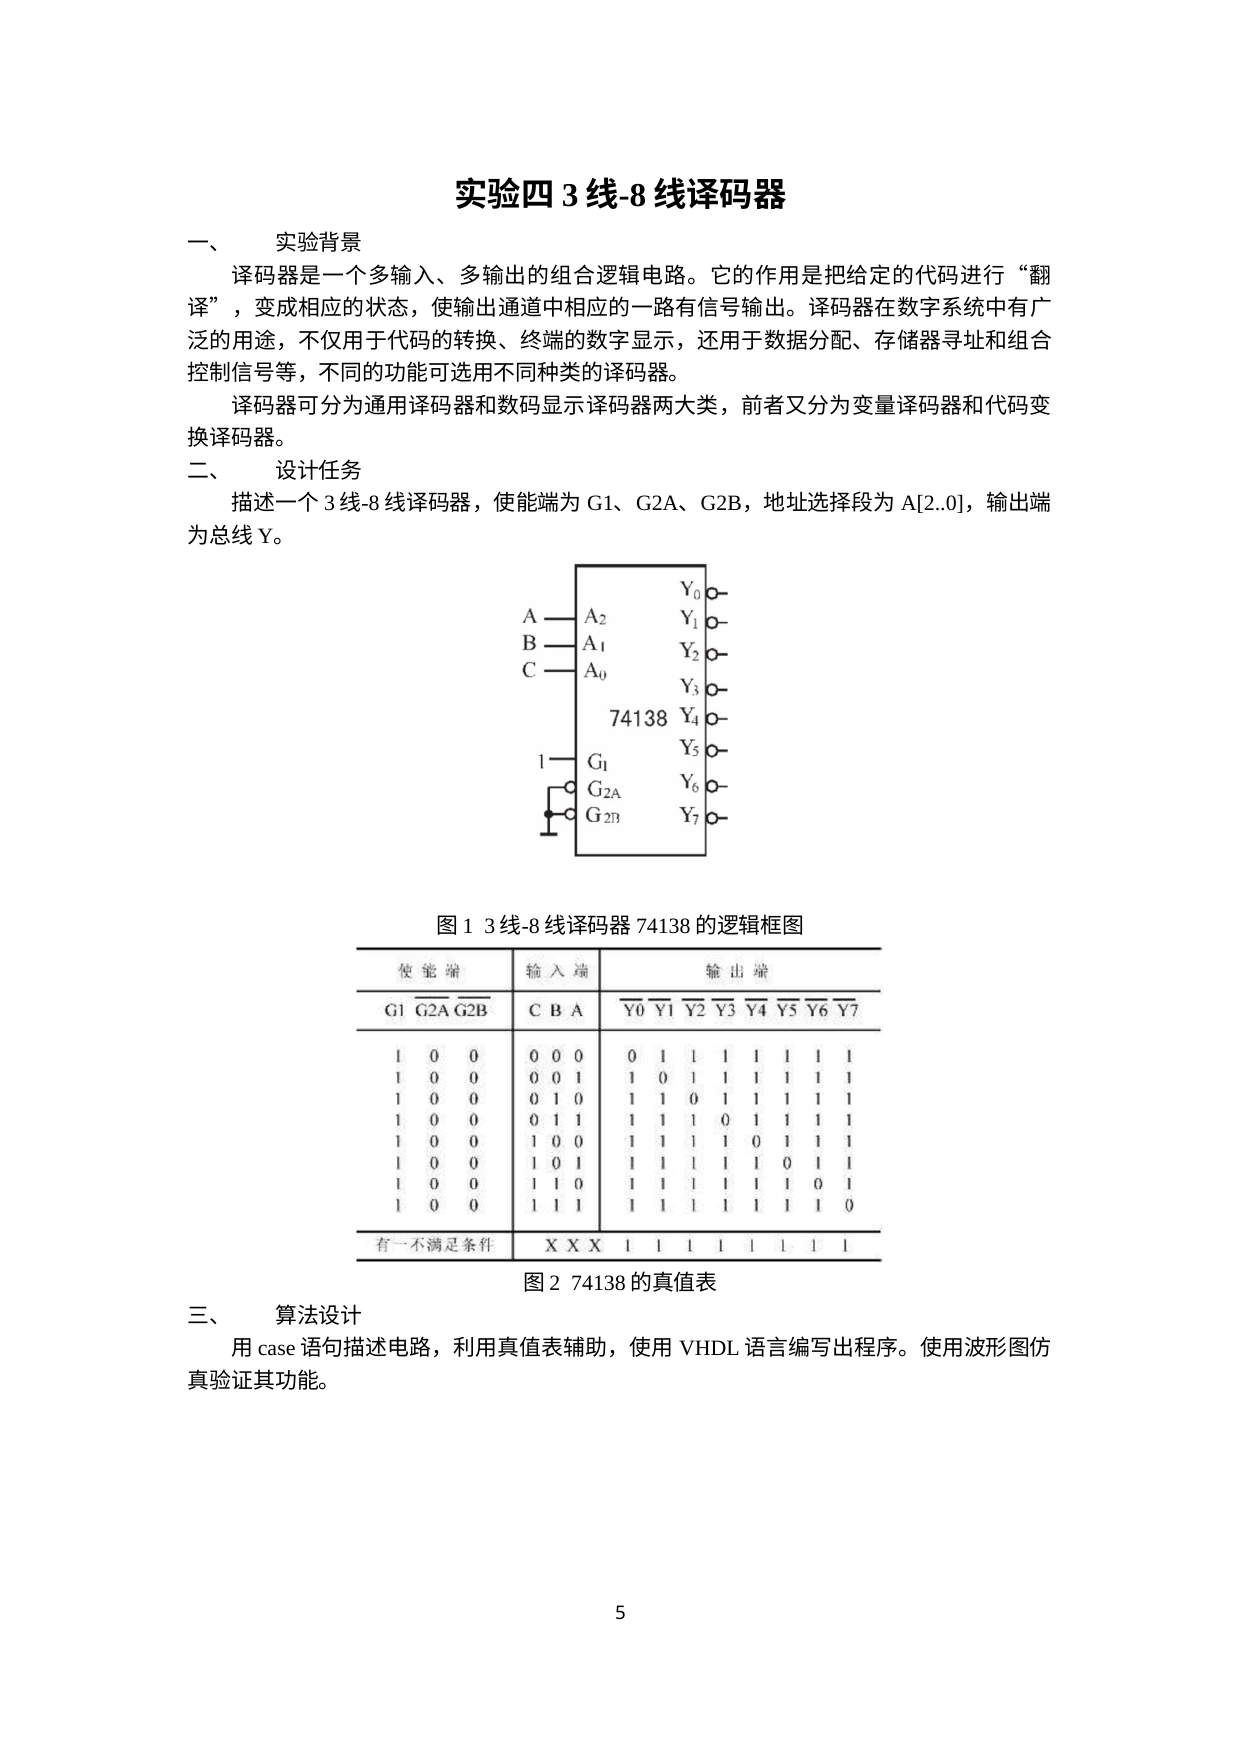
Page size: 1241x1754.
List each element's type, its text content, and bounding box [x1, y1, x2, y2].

list 算法设计 [187, 1297, 1053, 1330]
text 译码器可分为通用译码器和数码显示译码器两大类，前者又分为变量译码器和代码变换译码器。 [187, 387, 1053, 452]
text 实验四 3线-8线译码器 [187, 160, 1053, 225]
text 用case语句描述电路，利用真值表辅助，使用VHDL语言编写出程序。使用波形图仿真验证其功能。 [187, 1330, 1053, 1395]
text 图2 74138的真值表 [187, 1265, 1053, 1297]
list 设计任务 [187, 452, 1053, 485]
picture [353, 939, 887, 1265]
text 图1 3线-8线译码器74138的逻辑框图 [187, 907, 1053, 940]
text 译码器是一个多输入、多输出的组合逻辑电路。它的作用是把给定的代码进行“翻译”，变成相应的状态，使输出通道中相应的一路有信号输出。译码器在数字系统中有广泛的用途，不仅用于代码的转换、终端的数字显示，还用于数据分配、存储器寻址和组合控制信号等，不同的功能可选用不同种类的译码器。 [187, 257, 1053, 387]
picture [512, 549, 728, 878]
text 描述一个3线-8线译码器，使能端为G1、G2A、G2B，地址选择段为A[2..0]，输出端为总线Y。 [187, 485, 1053, 550]
list 实验背景 [187, 225, 1053, 257]
